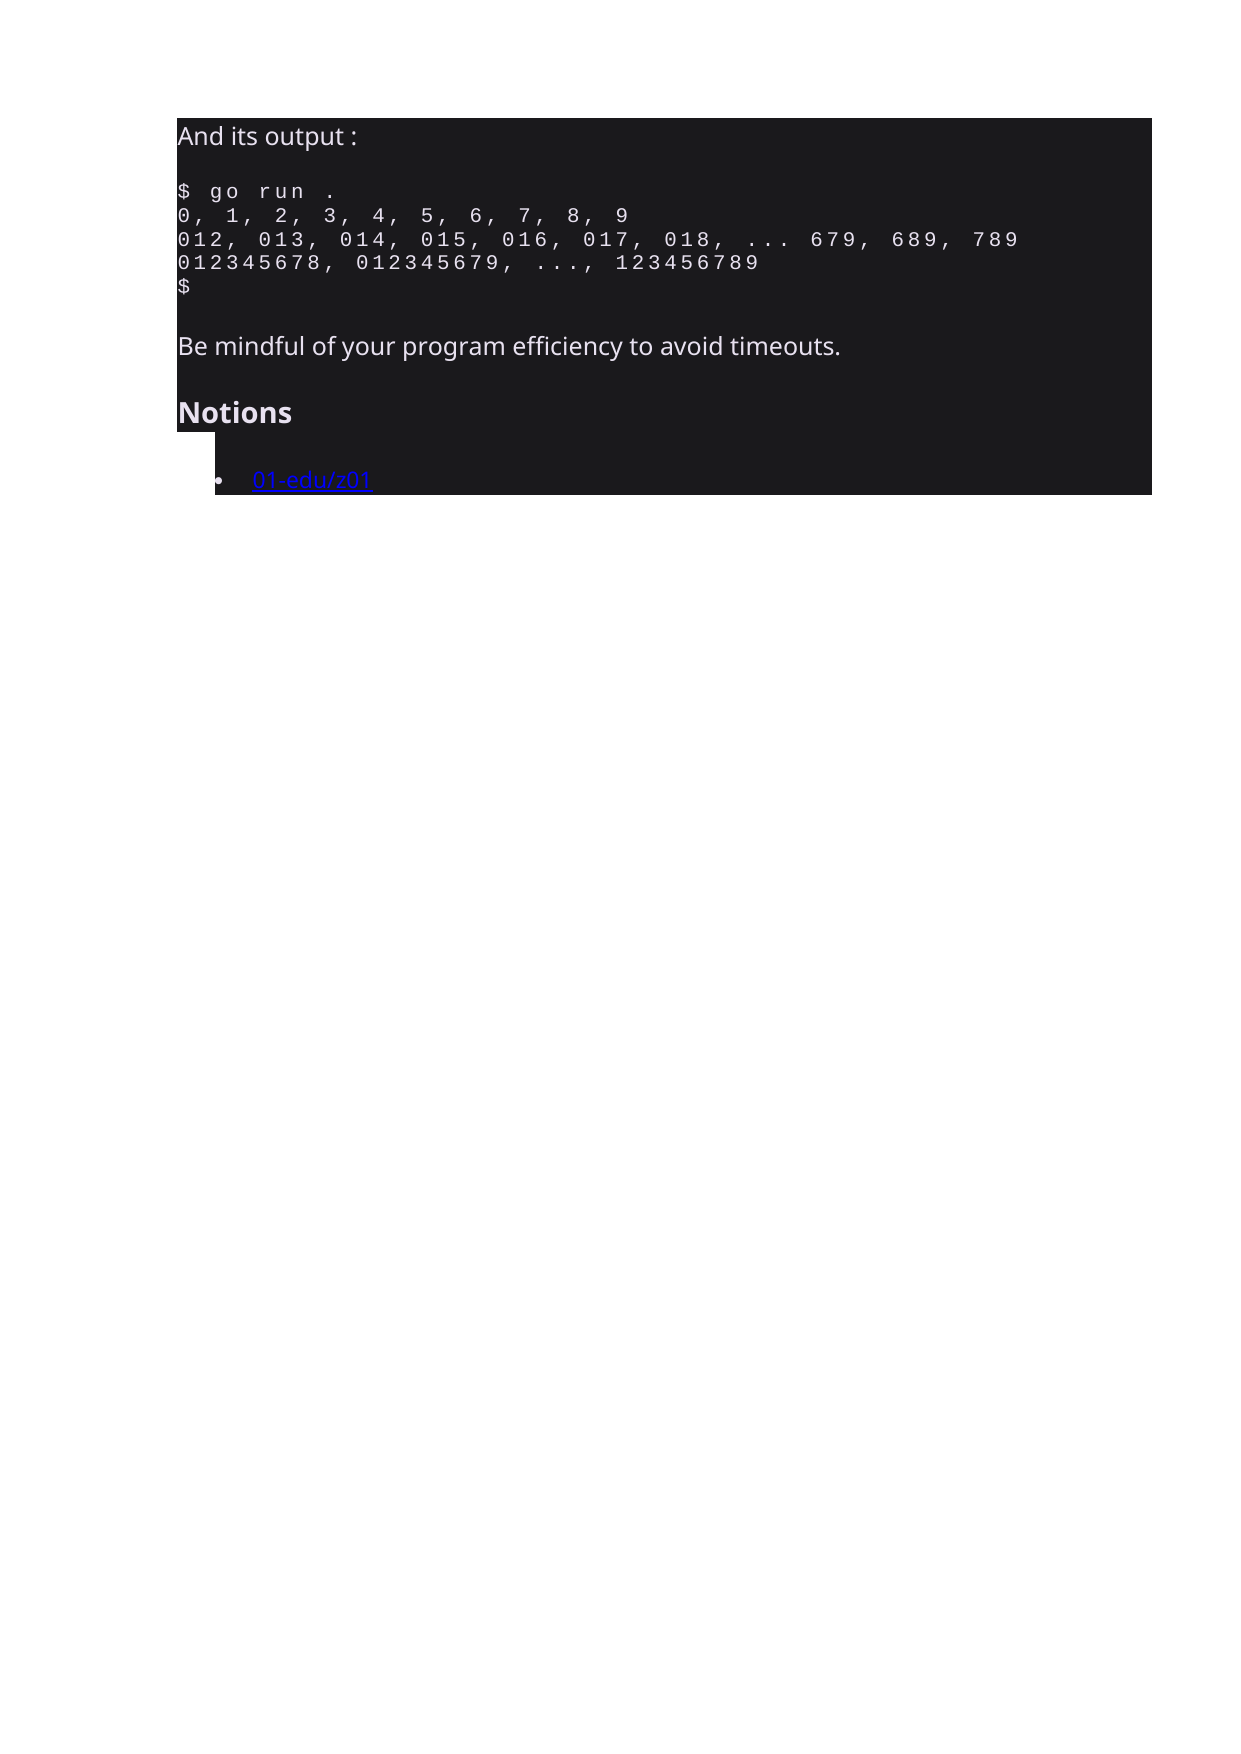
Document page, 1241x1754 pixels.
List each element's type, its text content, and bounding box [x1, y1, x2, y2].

text 012, 013, 014, 015, 016, 017, 018, ... 679, 689, 789 [177, 229, 1152, 252]
text And its output : [177, 118, 1152, 152]
subtitle Notions [177, 392, 1152, 432]
text 0, 1, 2, 3, 4, 5, 6, 7, 8, 9 [177, 205, 1152, 229]
text $ [177, 276, 1152, 299]
text Be mindful of your program efficiency to avoid timeouts. [177, 329, 1152, 363]
text 012345678, 012345679, ..., 123456789 [177, 252, 1152, 276]
list 01-edu/z01 [215, 464, 1152, 495]
text $ go run . [177, 181, 1152, 205]
